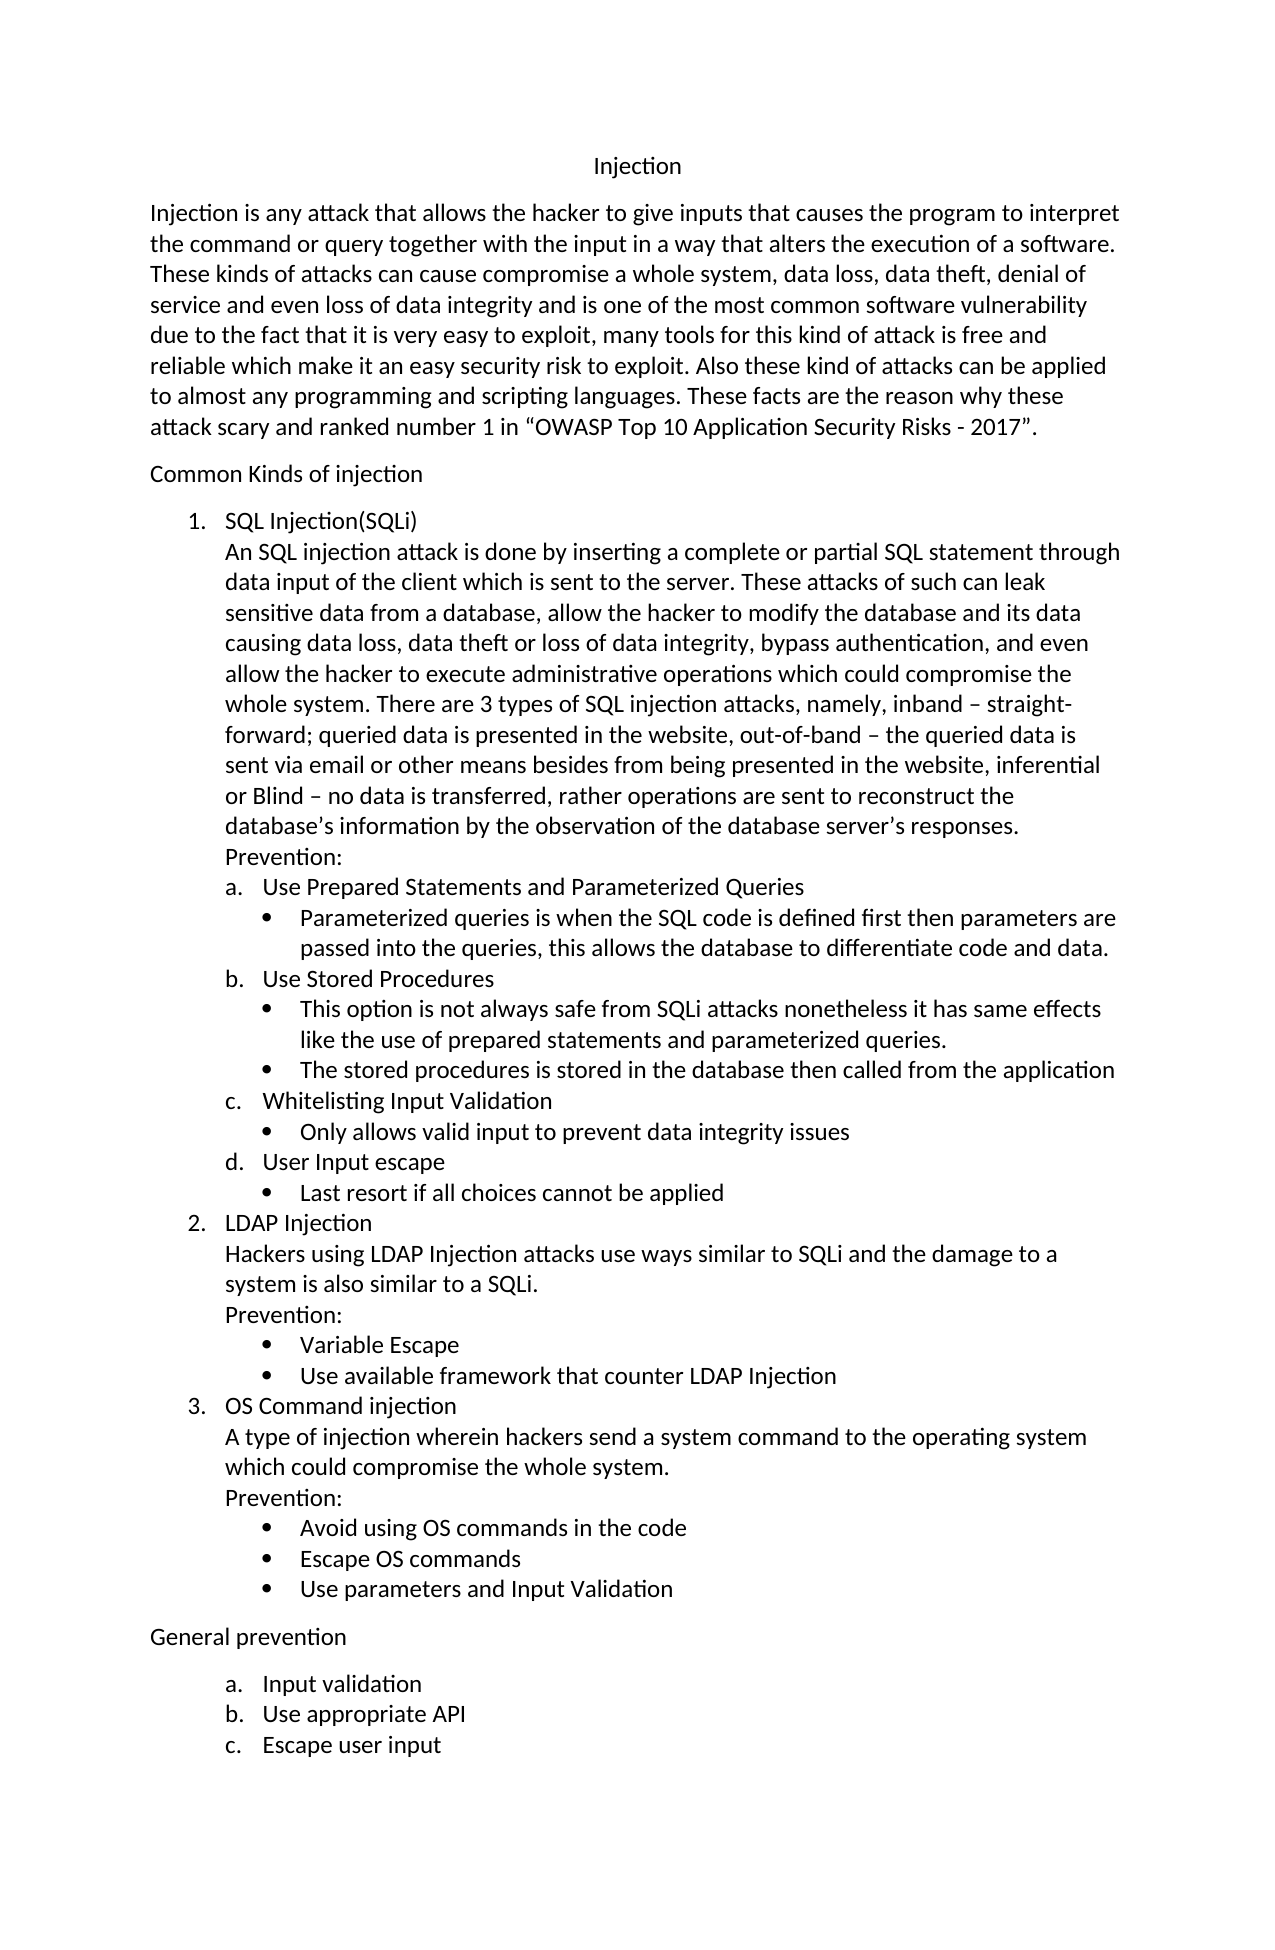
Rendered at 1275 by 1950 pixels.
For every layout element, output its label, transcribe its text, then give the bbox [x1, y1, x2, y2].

list Input validation [225, 1668, 1125, 1698]
list Use parameters and Input Validation [262, 1573, 1125, 1604]
list Prevention: [225, 1299, 1125, 1329]
list Avoid using OS commands in the code [262, 1512, 1125, 1543]
list LDAP Injection [187, 1207, 1125, 1238]
list Use Stored Procedures [225, 963, 1125, 993]
text Injection [150, 150, 1125, 181]
list Hackers using LDAP Injection attacks use ways similar to SQLi and the damage to a system is also similar to a SQLi. [225, 1238, 1125, 1299]
text Common Kinds of injection [150, 458, 1125, 488]
list Only allows valid input to prevent data integrity issues [262, 1116, 1125, 1146]
list Variable Escape [262, 1329, 1125, 1360]
text General prevention [150, 1621, 1125, 1651]
list Whitelisting Input Validation [225, 1085, 1125, 1116]
list Use appropriate API [225, 1698, 1125, 1729]
list User Input escape [225, 1146, 1125, 1177]
text Injection is any attack that allows the hacker to give inputs that causes the program to interpret the command or query together with the input in a way that alters the execution of a software. These kinds of attacks can cause compromise a whole system, data loss, data theft, denial of service and even loss of data integrity and is one of the most common software vulnerability due to the fact that it is very easy to exploit, many tools for this kind of attack is free and reliable which make it an easy security risk to exploit. Also these kind of attacks can be applied to almost any programming and scripting languages. These facts are the reason why these attack scary and ranked number 1 in “OWASP Top 10 Application Security Risks - 2017”. [150, 197, 1125, 441]
list Prevention: [225, 1482, 1125, 1512]
list Parameterized queries is when the SQL code is defined first then parameters are passed into the queries, this allows the database to differentiate code and data. [262, 902, 1125, 963]
list The stored procedures is stored in the database then called from the application [262, 1054, 1125, 1085]
list A type of injection wherein hackers send a system command to the operating system which could compromise the whole system. [225, 1421, 1125, 1482]
list Escape user input [225, 1729, 1125, 1759]
list Use available framework that counter LDAP Injection [262, 1360, 1125, 1390]
list An SQL injection attack is done by inserting a complete or partial SQL statement through data input of the client which is sent to the server. These attacks of such can leak sensitive data from a database, allow the hacker to modify the database and its data causing data loss, data theft or loss of data integrity, bypass authentication, and even allow the hacker to execute administrative operations which could compromise the whole system. There are 3 types of SQL injection attacks, namely, inband – straight-forward; queried data is presented in the website, out-of-band – the queried data is sent via email or other means besides from being presented in the website, inferential or Blind – no data is transferred, rather operations are sent to reconstruct the database’s information by the observation of the database server’s responses. [225, 536, 1125, 841]
list Escape OS commands [262, 1543, 1125, 1573]
list SQL Injection(SQLi) [187, 505, 1125, 536]
list This option is not always safe from SQLi attacks nonetheless it has same effects like the use of prepared statements and parameterized queries. [262, 993, 1125, 1054]
list Last resort if all choices cannot be applied [262, 1177, 1125, 1207]
list Use Prepared Statements and Parameterized Queries [225, 871, 1125, 902]
list Prevention: [225, 841, 1125, 871]
list OS Command injection [187, 1390, 1125, 1421]
